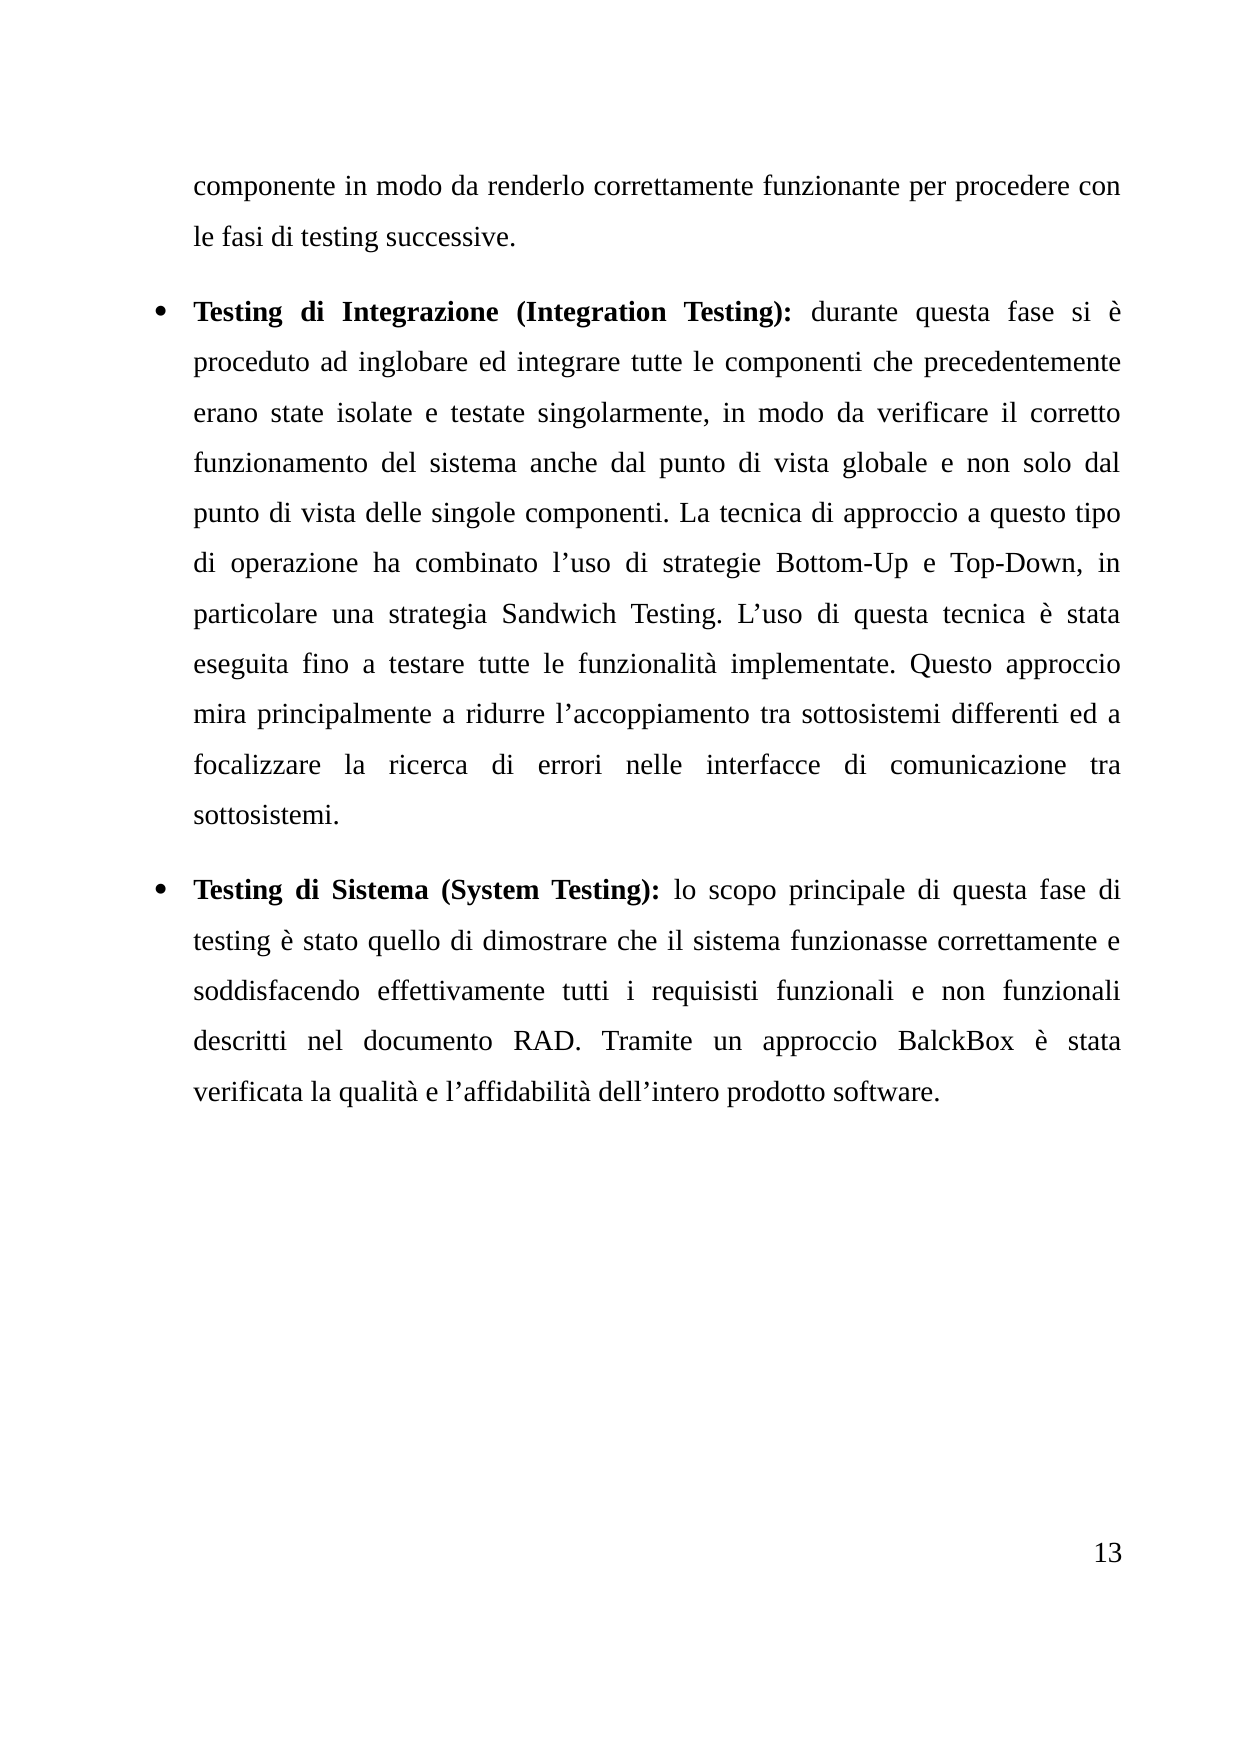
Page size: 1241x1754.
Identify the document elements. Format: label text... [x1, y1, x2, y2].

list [156, 168, 1122, 252]
list Testing di Integrazione (Integration Testing): durante questa fase si è proceduto ad inglobare ed integrare tutte le componenti che precedentemente erano state isolate e testate singolarmente, in modo da verificare il corretto funzionamento del sistema anche dal punto di vista globale e non solo dal punto di vista delle singole componenti. La tecnica di approccio a questo tipo di operazione ha combinato l’uso di strategie Bottom-Up e Top-Down, in particolare una strategia Sandwich Testing. L’uso di questa tecnica è stata eseguita fino a testare tutte le funzionalità implementate. Questo approccio mira principalmente a ridurre l’accoppiamento tra sottosistemi differenti ed a focalizzare la ricerca di errori nelle interfacce di comunicazione tra sottosistemi. [156, 294, 1122, 831]
list Testing di Sistema (System Testing): lo scopo principale di questa fase di testing è stato quello di dimostrare che il sistema funzionasse correttamente e soddisfacendo effettivamente tutti i requisisti funzionali e non funzionali descritti nel documento RAD. Tramite un approccio BalckBox è stata verificata la qualità e l’affidabilità dell’intero prodotto software. [156, 872, 1122, 1107]
